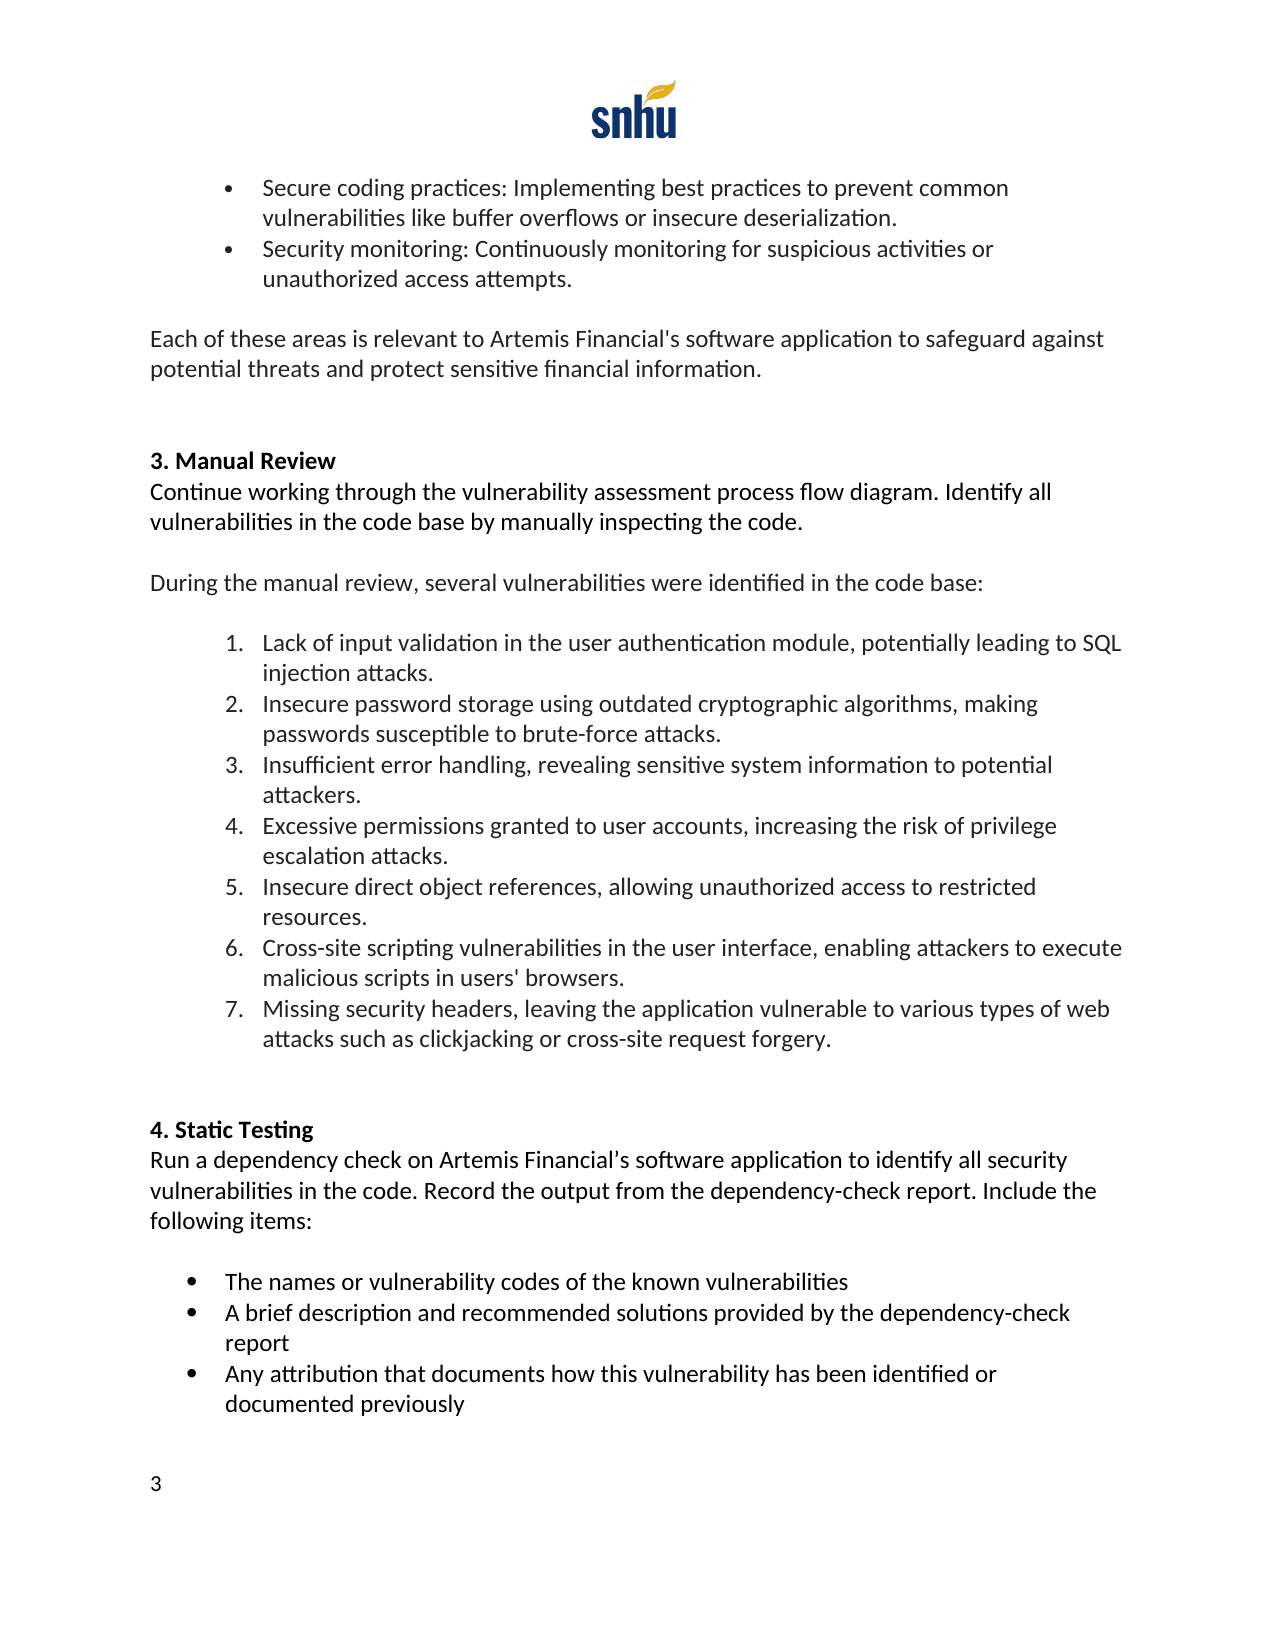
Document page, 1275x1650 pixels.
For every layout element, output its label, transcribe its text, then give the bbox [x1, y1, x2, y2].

list Any attribution that documents how this vulnerability has been identified or documented previously [187, 1358, 1125, 1419]
text Run a dependency check on Artemis Financial’s software application to identify all security vulnerabilities in the code. Record the output from the dependency-check report. Include the following items: [150, 1144, 1125, 1236]
text During the manual review, several vulnerabilities were identified in the code base: [150, 567, 1125, 598]
text Continue working through the vulnerability assessment process flow diagram. Identify all vulnerabilities in the code base by manually inspecting the code. [150, 476, 1125, 537]
picture [572, 75, 703, 147]
text 3. Manual Review [150, 445, 1125, 476]
list Insecure password storage using outdated cryptographic algorithms, making passwords susceptible to brute-force attacks. [225, 688, 1125, 749]
text Each of these areas is relevant to Artemis Financial's software application to safeguard against potential threats and protect sensitive financial information. [150, 323, 1125, 384]
list Cross-site scripting vulnerabilities in the user interface, enabling attackers to execute malicious scripts in users' browsers. [225, 932, 1125, 993]
text 4. Static Testing [150, 1114, 1125, 1144]
list A brief description and recommended solutions provided by the dependency-check report [187, 1297, 1125, 1358]
list Insecure direct object references, allowing unauthorized access to restricted resources. [225, 871, 1125, 932]
list Security monitoring: Continuously monitoring for suspicious activities or unauthorized access attempts. [225, 233, 1125, 294]
list Lack of input validation in the user authentication module, potentially leading to SQL injection attacks. [225, 627, 1125, 688]
list Excessive permissions granted to user accounts, increasing the risk of privilege escalation attacks. [225, 810, 1125, 871]
list Insufficient error handling, revealing sensitive system information to potential attackers. [225, 749, 1125, 810]
list Secure coding practices: Implementing best practices to prevent common vulnerabilities like buffer overflows or insecure deserialization. [225, 172, 1125, 233]
list Missing security headers, leaving the application vulnerable to various types of web attacks such as clickjacking or cross-site request forgery. [225, 993, 1125, 1054]
list The names or vulnerability codes of the known vulnerabilities [187, 1266, 1125, 1297]
